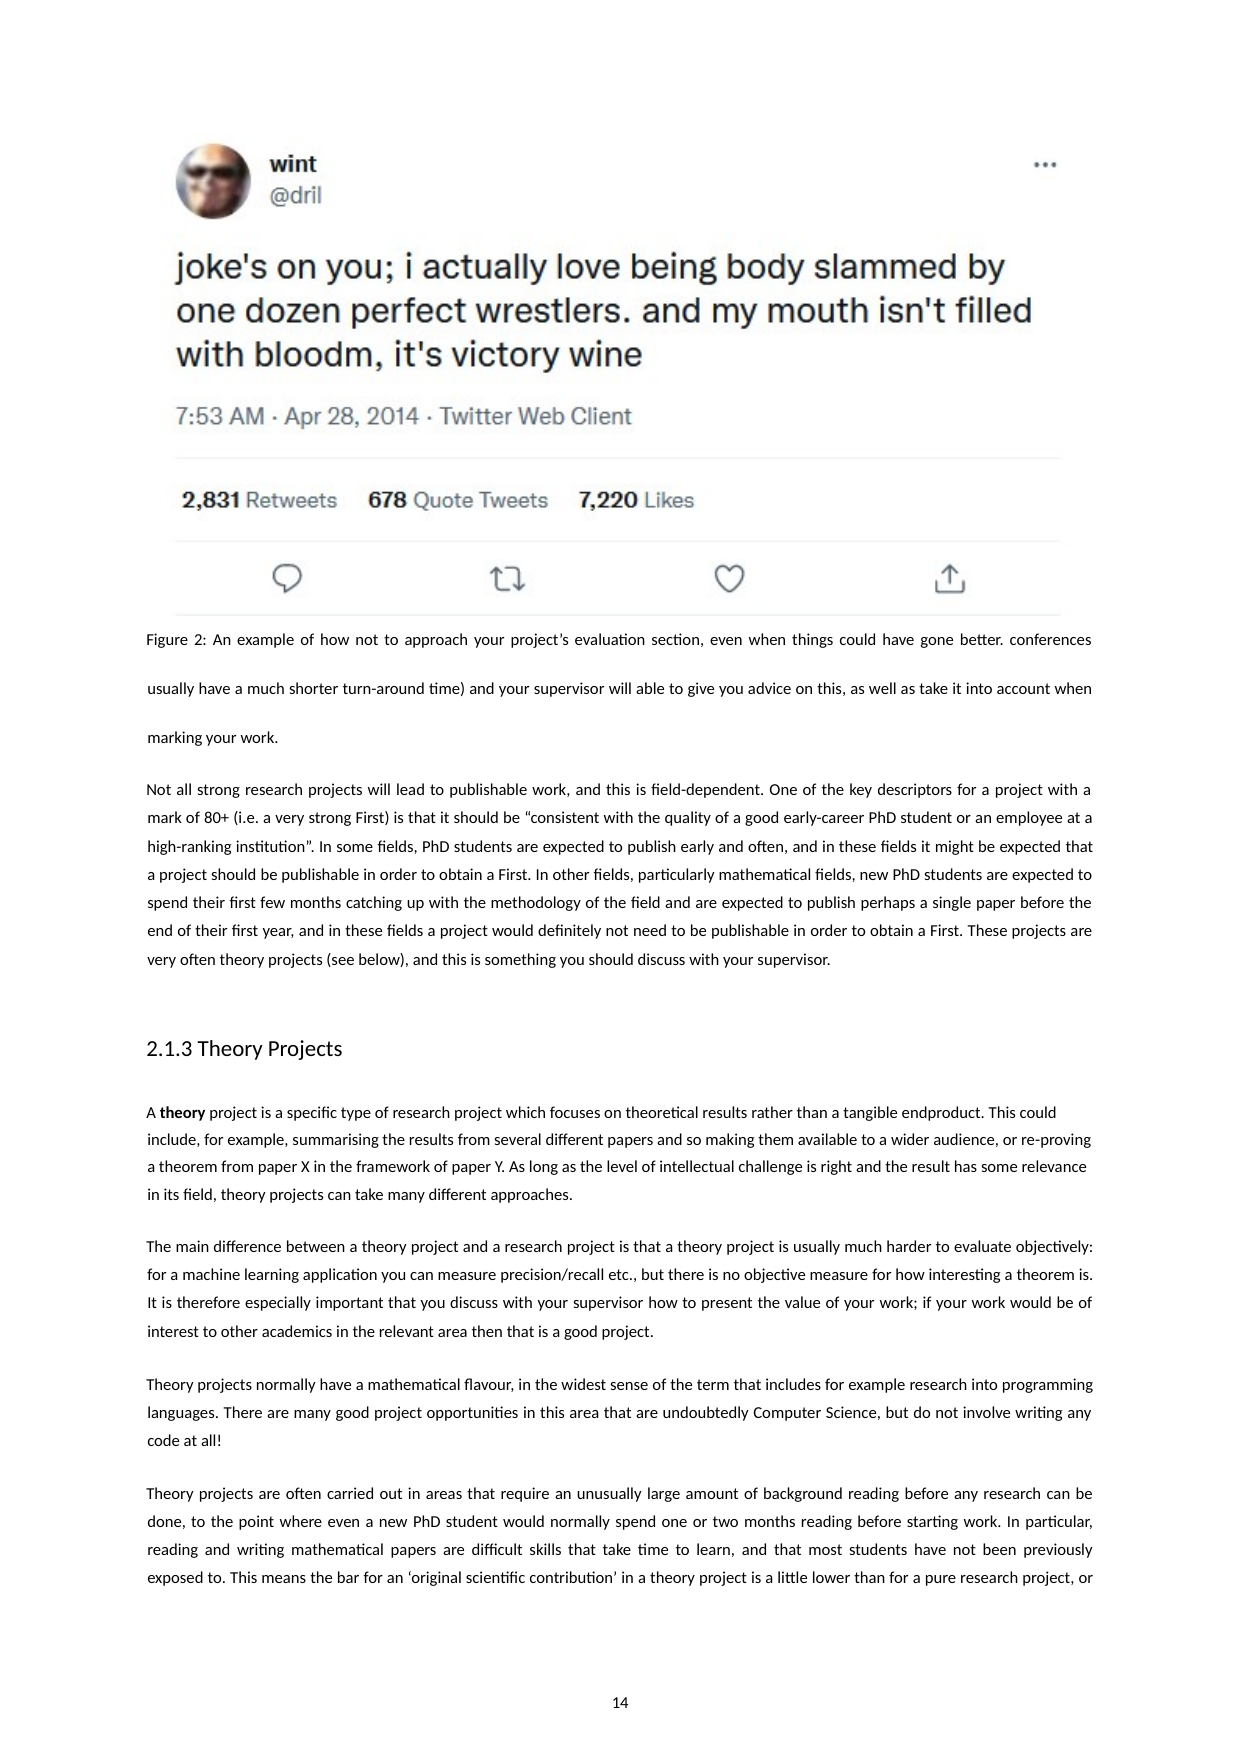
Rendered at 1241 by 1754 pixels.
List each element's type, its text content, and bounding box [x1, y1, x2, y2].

text Not all strong research projects will lead to publishable work, and this is field-dependent. One of the key descriptors for a project with a mark of 80+ (i.e. a very strong First) is that it should be “consistent with the quality of a good early-career PhD student or an employee at a high-ranking institution”. In some fields, PhD students are expected to publish early and often, and in these fields it might be expected that a project should be publishable in order to obtain a First. In other fields, particularly mathematical fields, new PhD students are expected to spend their first few months catching up with the methodology of the field and are expected to publish perhaps a single paper before the end of their first year, and in these fields a project would definitely not need to be publishable in order to obtain a First. These projects are very often theory projects (see below), and this is something you should discuss with your supervisor. [146, 779, 1094, 969]
subtitle 2.1.3 Theory Projects [146, 1034, 1094, 1062]
text The main difference between a theory project and a research project is that a theory project is usually much harder to evaluate objectively: for a machine learning application you can measure precision/recall etc., but there is no objective measure for how interesting a theorem is. It is therefore especially important that you discuss with your supervisor how to present the value of your work; if your work would be of interest to other academics in the relevant area then that is a good project. [146, 1236, 1094, 1341]
text Theory projects normally have a mathematical flavour, in the widest sense of the term that includes for example research into programming languages. There are many good project opportunities in this area that are undoubtedly Computer Science, but do not involve writing any code at all! [146, 1374, 1094, 1451]
text A theory project is a specific type of research project which focuses on theoretical results rather than a tangible endproduct. This could include, for example, summarising the results from several different papers and so making them available to a wider audience, or re-proving a theorem from paper X in the framework of paper Y. As long as the level of intellectual challenge is right and the result has some relevance in its field, theory projects can take many different approaches. [146, 1102, 1095, 1204]
picture [159, 133, 1081, 616]
text Figure 2: An example of how not to approach your project’s evaluation section, even when things could have gone better. conferences usually have a much shorter turn-around time) and your supervisor will able to give you advice on this, as well as take it into account when marking your work. [146, 629, 1094, 748]
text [146, 1483, 1094, 1588]
